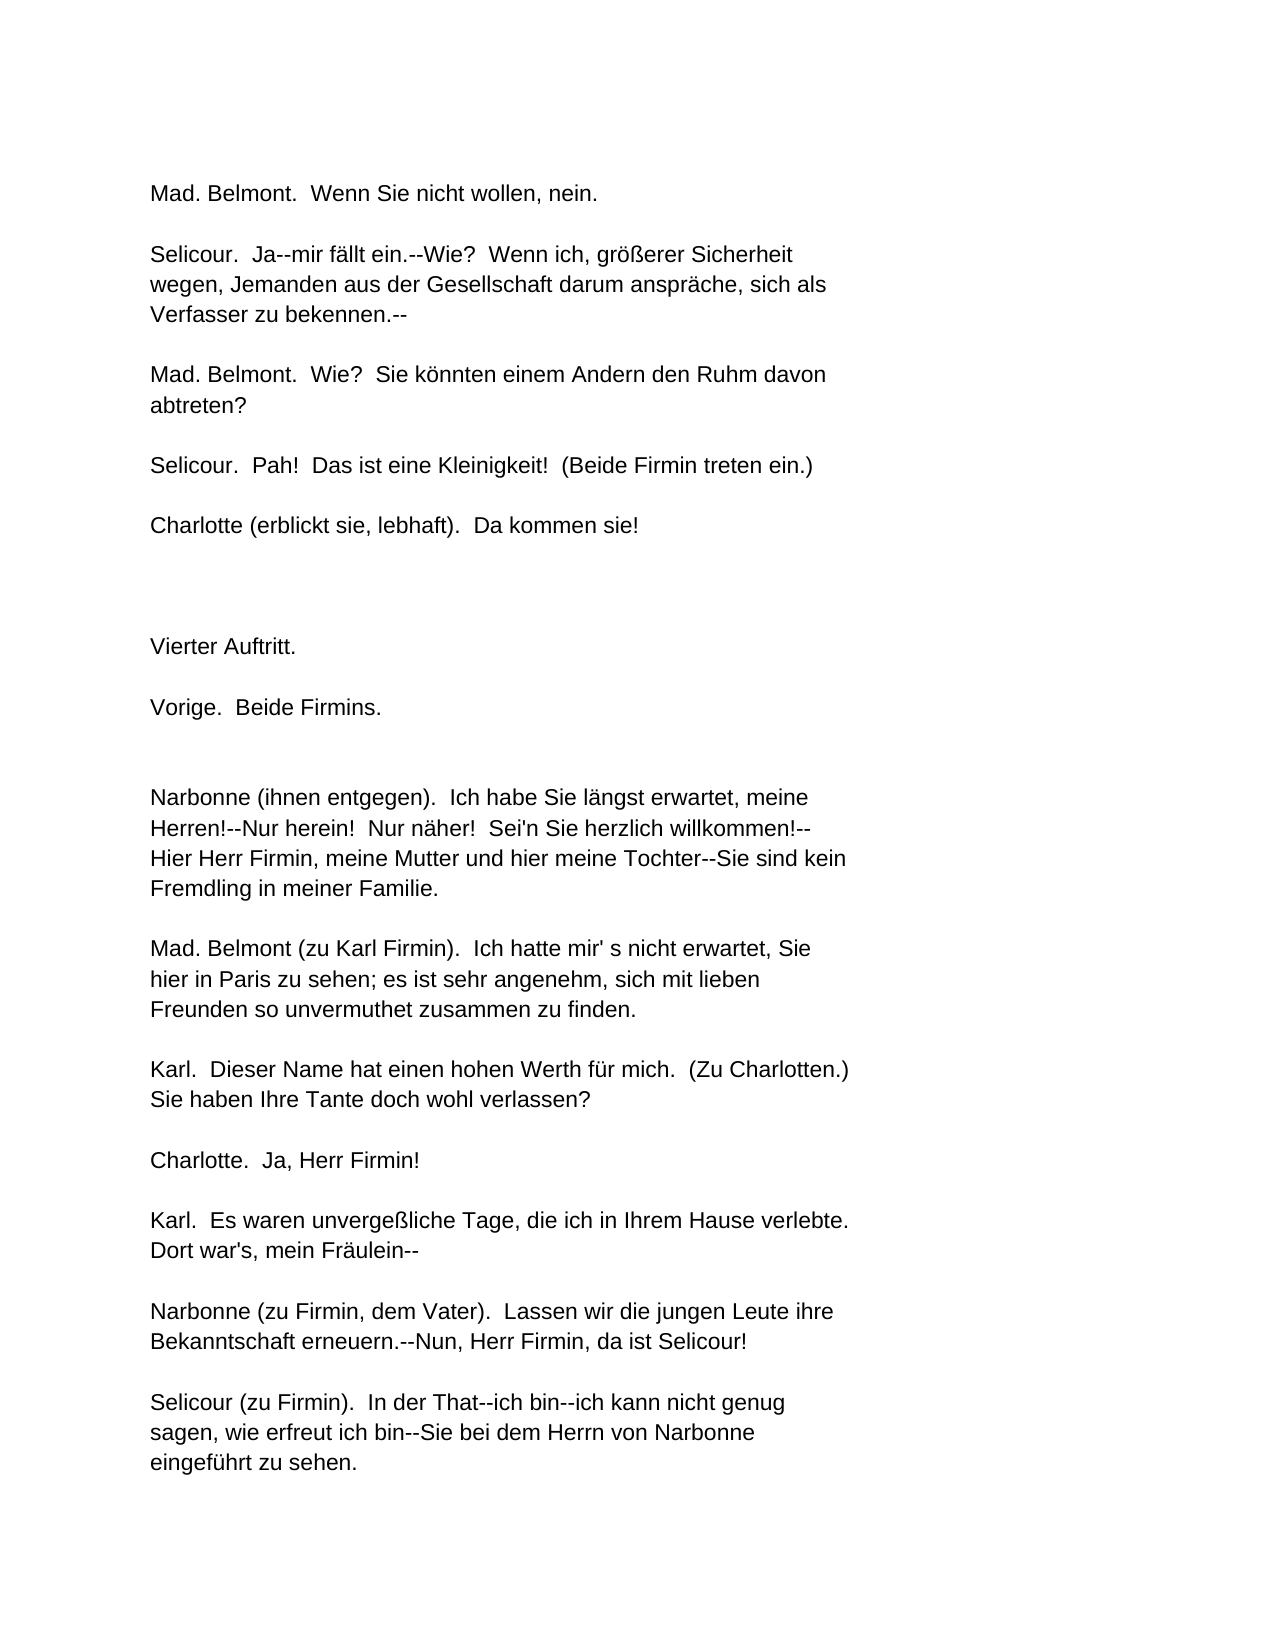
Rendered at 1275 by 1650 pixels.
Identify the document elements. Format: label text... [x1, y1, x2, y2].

text Sie haben Ihre Tante doch wohl verlassen? [150, 1086, 1125, 1113]
text Verfasser zu bekennen.-- [150, 301, 1125, 327]
text Selicour (zu Firmin). In der That--ich bin--ich kann nicht genug [150, 1388, 1125, 1415]
text hier in Paris zu sehen; es ist sehr angenehm, sich mit lieben [150, 966, 1125, 992]
text Selicour. Ja--mir fällt ein.--Wie? Wenn ich, größerer Sicherheit [150, 241, 1125, 267]
text Charlotte (erblickt sie, lebhaft). Da kommen sie! [150, 512, 1125, 539]
text wegen, Jemanden aus der Gesellschaft darum anspräche, sich als [150, 271, 1125, 297]
text Bekanntschaft erneuern.--Nun, Herr Firmin, da ist Selicour! [150, 1328, 1125, 1354]
text Fremdling in meiner Familie. [150, 875, 1125, 901]
text Dort war's, mein Fräulein-- [150, 1237, 1125, 1264]
text Hier Herr Firmin, meine Mutter und hier meine Tochter--Sie sind kein [150, 845, 1125, 871]
text Vierter Auftritt. [150, 633, 1125, 660]
text Mad. Belmont. Wenn Sie nicht wollen, nein. [150, 180, 1125, 207]
text sagen, wie erfreut ich bin--Sie bei dem Herrn von Narbonne [150, 1419, 1125, 1445]
text Vorige. Beide Firmins. [150, 694, 1125, 720]
text Charlotte. Ja, Herr Firmin! [150, 1147, 1125, 1173]
text Mad. Belmont (zu Karl Firmin). Ich hatte mir' s nicht erwartet, Sie [150, 935, 1125, 962]
text Karl. Dieser Name hat einen hohen Werth für mich. (Zu Charlotten.) [150, 1056, 1125, 1083]
text Mad. Belmont. Wie? Sie könnten einem Andern den Ruhm davon [150, 361, 1125, 388]
text Herren!--Nur herein! Nur näher! Sei'n Sie herzlich willkommen!-- [150, 814, 1125, 841]
text Karl. Es waren unvergeßliche Tage, die ich in Ihrem Hause verlebte. [150, 1207, 1125, 1234]
text eingeführt zu sehen. [150, 1449, 1125, 1475]
text Narbonne (ihnen entgegen). Ich habe Sie längst erwartet, meine [150, 784, 1125, 811]
text abtreten? [150, 392, 1125, 418]
text Selicour. Pah! Das ist eine Kleinigkeit! (Beide Firmin treten ein.) [150, 452, 1125, 478]
text Freunden so unvermuthet zusammen zu finden. [150, 996, 1125, 1022]
text Narbonne (zu Firmin, dem Vater). Lassen wir die jungen Leute ihre [150, 1298, 1125, 1324]
